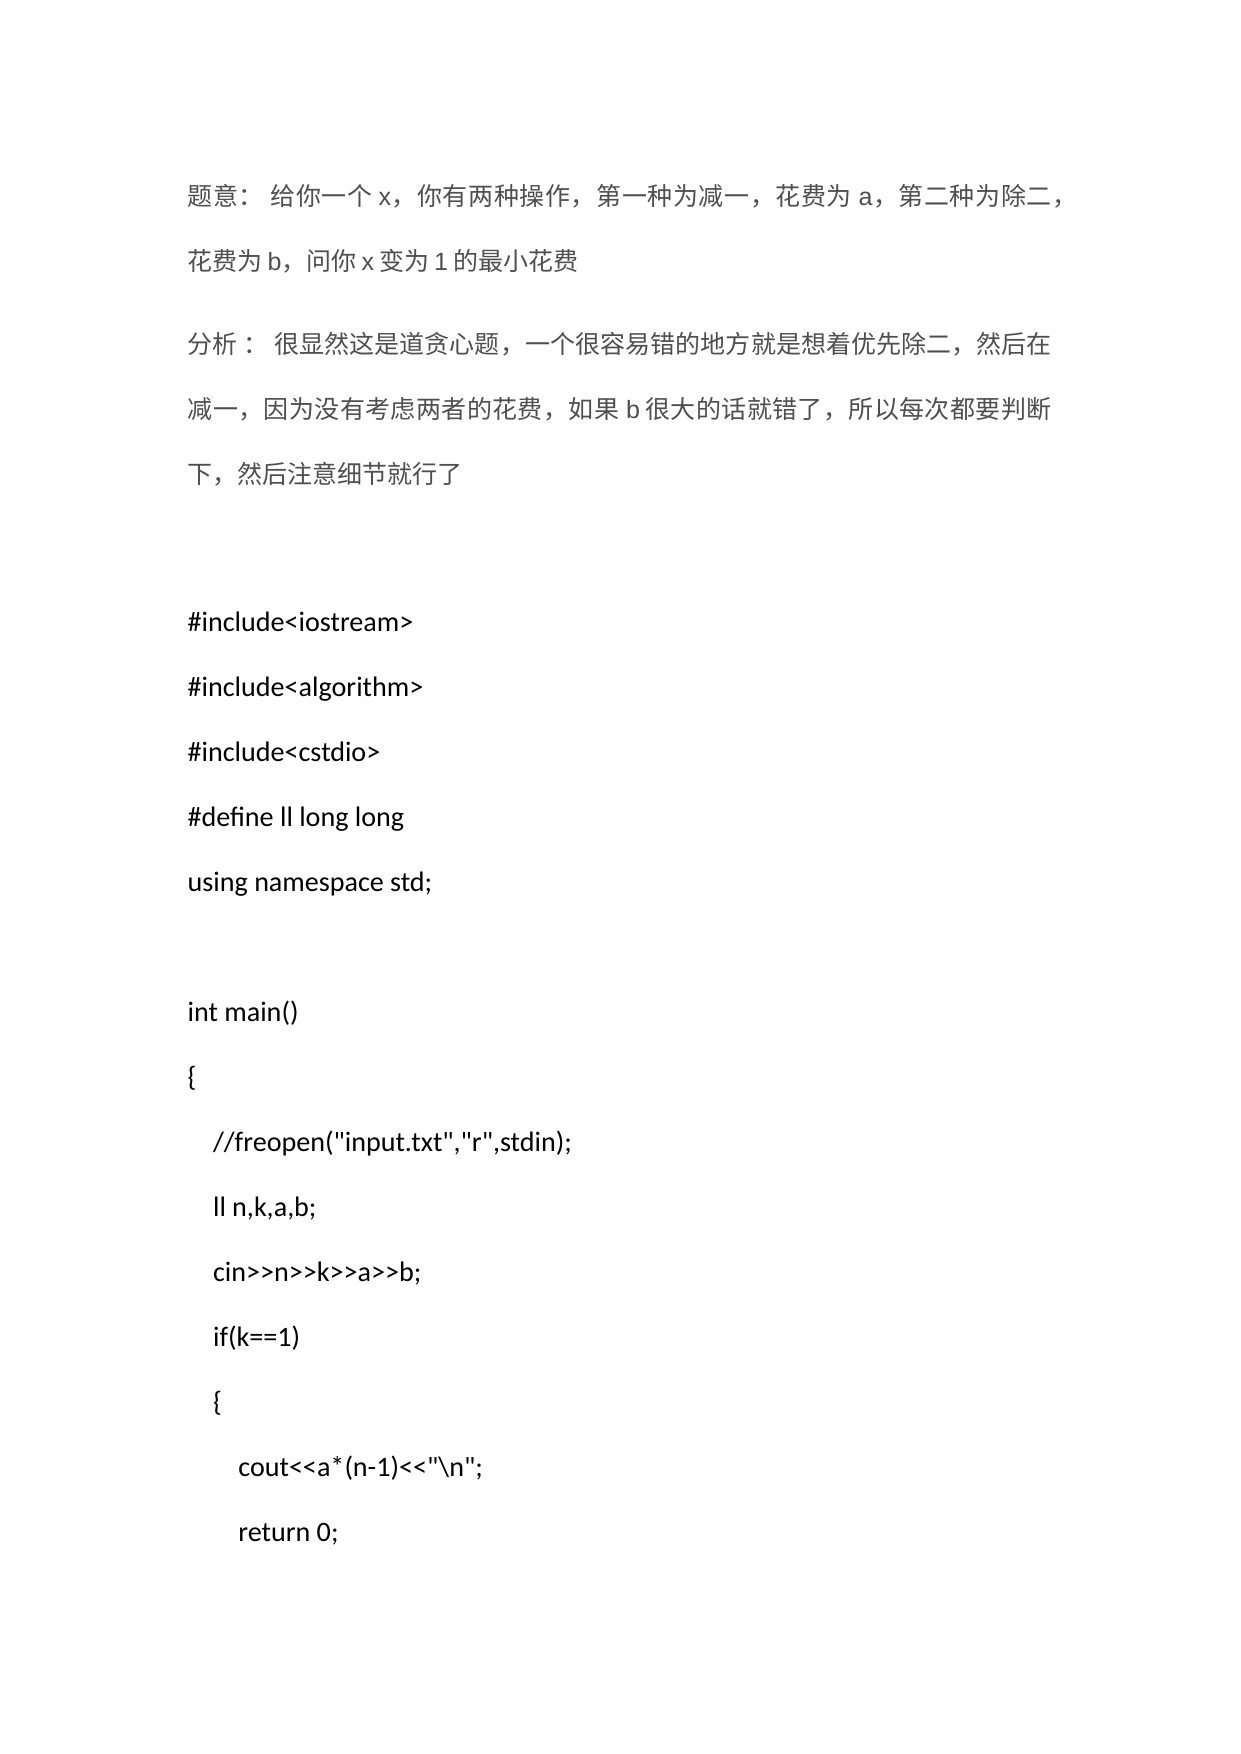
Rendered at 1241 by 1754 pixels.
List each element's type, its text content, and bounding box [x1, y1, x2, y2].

text using namespace std; [187, 849, 1053, 914]
text #define ll long long [187, 784, 1053, 849]
text ll n,k,a,b; [187, 1174, 1053, 1239]
text #include<cstdio> [187, 719, 1053, 784]
text if(k==1) [187, 1304, 1053, 1369]
text cin>>n>>k>>a>>b; [187, 1239, 1053, 1304]
text { [187, 1369, 1053, 1434]
text return 0; [187, 1499, 1053, 1564]
text { [187, 1044, 1053, 1109]
text #include<algorithm> [187, 654, 1053, 719]
text cout<<a*(n-1)<<"\n"; [187, 1434, 1053, 1499]
text 题意： 给你一个x，你有两种操作，第一种为减一，花费为a，第二种为除二，花费为b，问你x变为1的最小花费 [187, 162, 1053, 292]
text //freopen("input.txt","r",stdin); [187, 1109, 1053, 1174]
text #include<iostream> [187, 589, 1053, 654]
text int main() [187, 979, 1053, 1044]
text 分析 ： 很显然这是道贪心题，一个很容易错的地方就是想着优先除二，然后在减一，因为没有考虑两者的花费，如果b很大的话就错了，所以每次都要判断下，然后注意细节就行了 [187, 310, 1053, 505]
